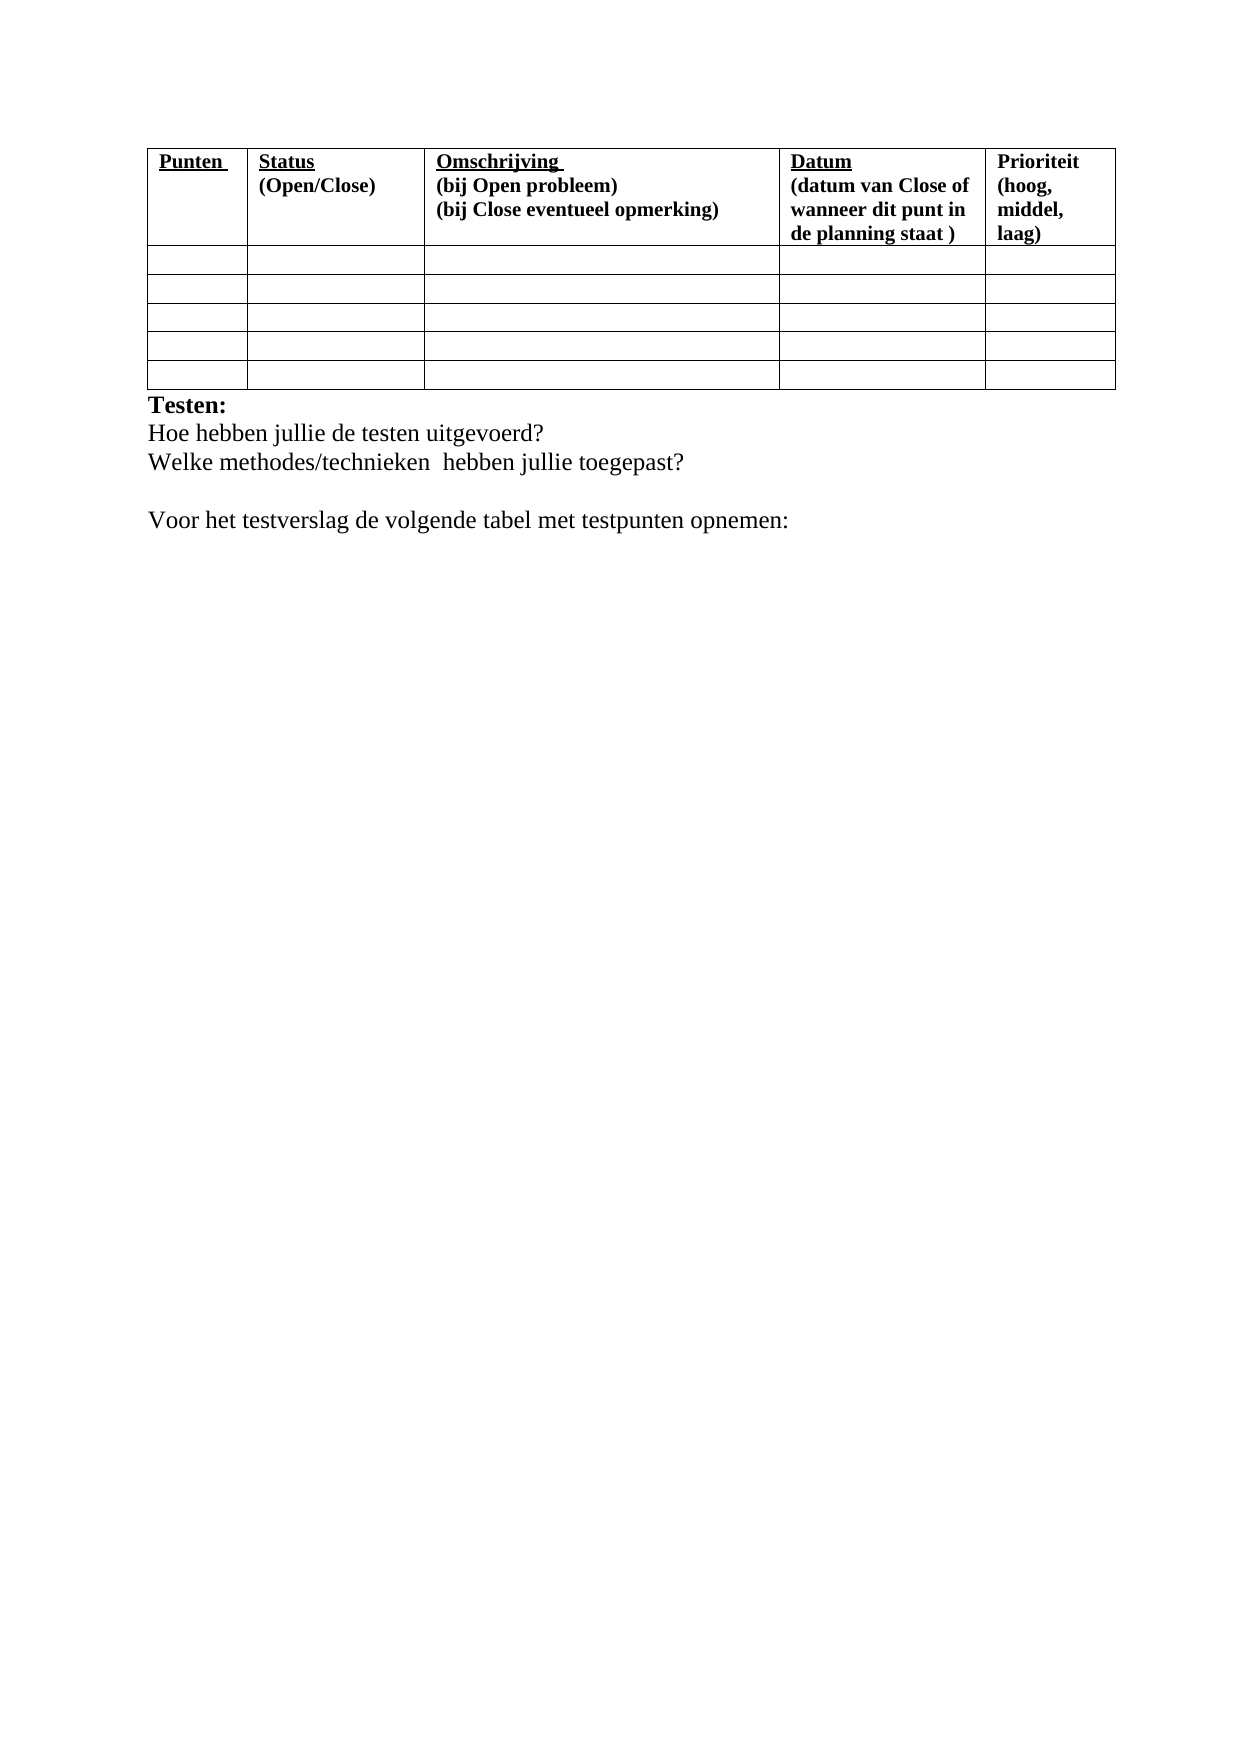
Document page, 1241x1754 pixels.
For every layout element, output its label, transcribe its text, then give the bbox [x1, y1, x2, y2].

table_cell [248, 275, 424, 302]
table_cell [986, 332, 1115, 360]
table_cell [986, 361, 1115, 389]
table_header Status (Open/Close) [248, 149, 424, 245]
table_header Prioriteit (hoog, middel, laag) [986, 149, 1115, 245]
table_cell [248, 332, 424, 360]
table_header Punten [148, 149, 247, 245]
table_cell [425, 275, 779, 302]
table_header Datum (datum van Close of wanneer dit punt in de planning staat ) [780, 149, 985, 245]
table_cell [148, 361, 247, 389]
table_cell [986, 275, 1115, 302]
table_cell [425, 361, 779, 389]
table_cell [425, 304, 779, 331]
text Welke methodes/technieken hebben jullie toegepast? [148, 447, 1093, 476]
table_cell [148, 304, 247, 331]
table_cell [248, 361, 424, 389]
table_cell [425, 332, 779, 360]
table_cell [780, 304, 985, 331]
text Testen: [148, 390, 1093, 418]
table_cell [780, 361, 985, 389]
table_cell [248, 246, 424, 274]
table_cell [780, 246, 985, 274]
table_cell [986, 246, 1115, 274]
text Voor het testverslag de volgende tabel met testpunten opnemen: [148, 505, 1093, 533]
table_cell [148, 275, 247, 302]
table_header Omschrijving (bij Open probleem) (bij Close eventueel opmerking) [425, 149, 779, 245]
text Hoe hebben jullie de testen uitgevoerd? [148, 418, 1093, 447]
table_cell [986, 304, 1115, 331]
table_cell [148, 332, 247, 360]
table_cell [780, 332, 985, 360]
table_cell [148, 246, 247, 274]
table_cell [248, 304, 424, 331]
table_cell [780, 275, 985, 302]
table_cell [425, 246, 779, 274]
